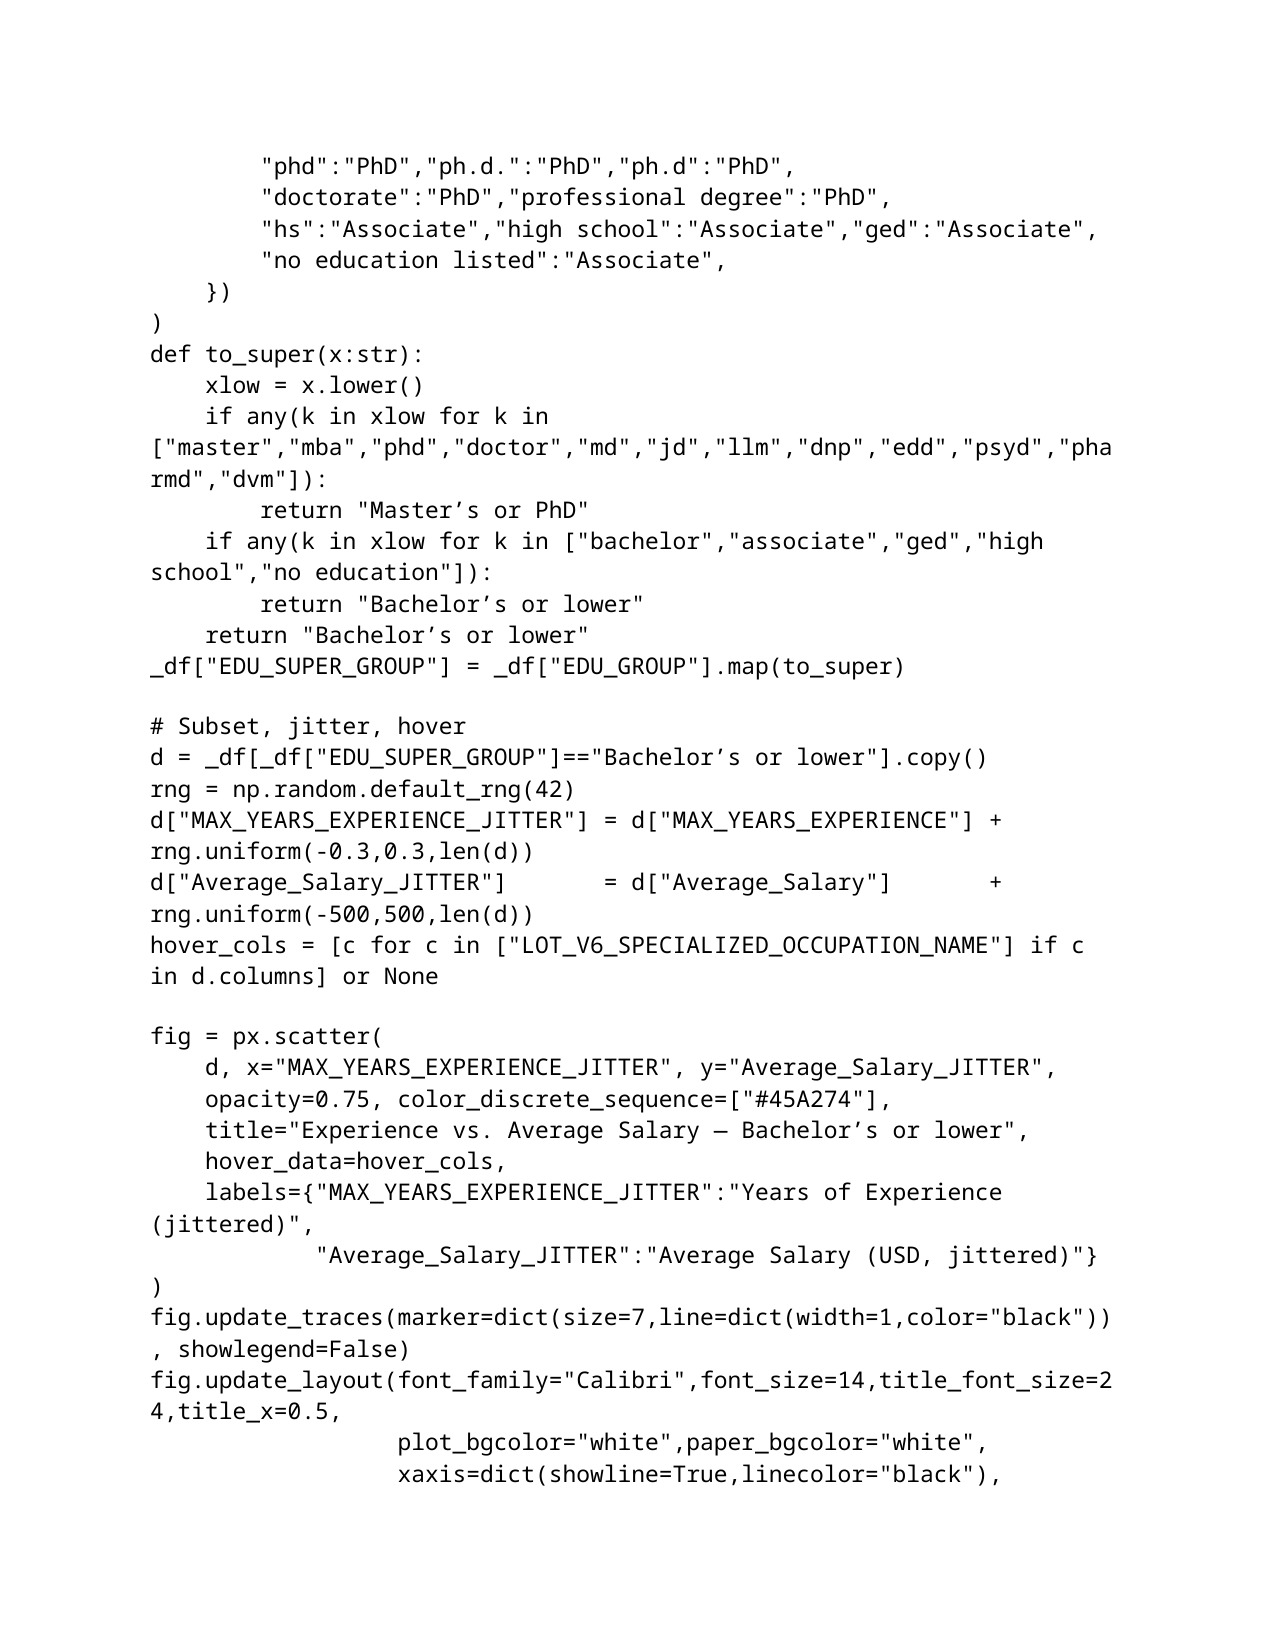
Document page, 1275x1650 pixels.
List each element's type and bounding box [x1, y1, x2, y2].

text [150, 150, 1125, 1489]
